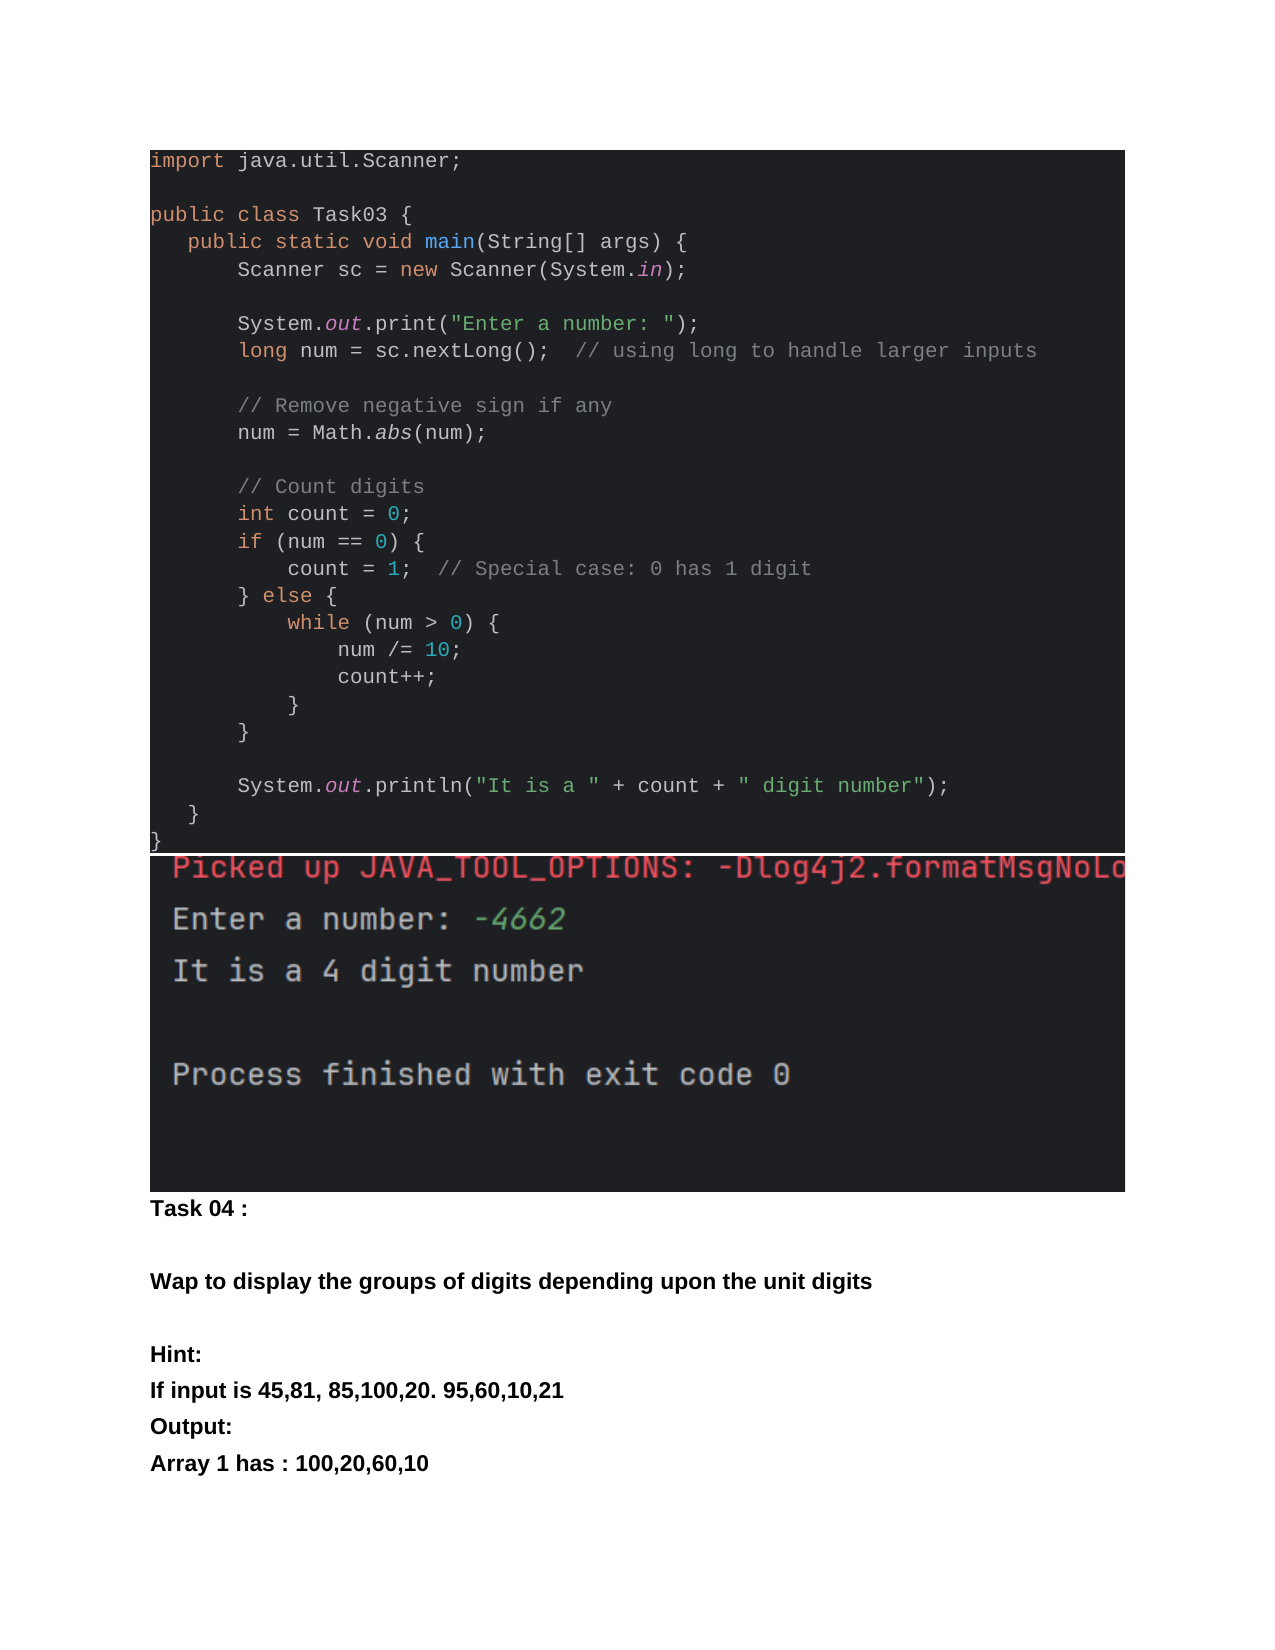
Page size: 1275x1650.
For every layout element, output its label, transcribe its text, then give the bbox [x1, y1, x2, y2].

text count = 1; // Special case: 0 has 1 digit [150, 558, 1125, 581]
text } [150, 802, 1125, 826]
text Hint: [150, 1341, 1125, 1367]
text while (num > 0) { [150, 612, 1125, 636]
text import java.util.Scanner; [150, 150, 1125, 174]
text If input is 45,81, 85,100,20. 95,60,10,21 [150, 1377, 1125, 1403]
text Output: [150, 1413, 1125, 1439]
text // Count digits [150, 476, 1125, 500]
text // Remove negative sign if any [150, 395, 1125, 418]
text Array 1 has : 100,20,60,10 [150, 1449, 1125, 1476]
text } [150, 830, 1125, 853]
text long num = sc.nextLong(); // using long to handle larger inputs [150, 340, 1125, 364]
text Scanner sc = new Scanner(System.in); [150, 259, 1125, 282]
text Wap to display the groups of digits depending upon the unit digits [150, 1268, 1125, 1294]
text Task 04 : [150, 1195, 1125, 1221]
text } [150, 721, 1125, 744]
text num = Math.abs(num); [150, 422, 1125, 446]
text int count = 0; [150, 503, 1125, 527]
text num /= 10; [150, 639, 1125, 663]
text public static void main(String[] args) { [150, 232, 1125, 255]
text } [150, 694, 1125, 717]
text count++; [150, 667, 1125, 690]
text System.out.println("It is a " + count + " digit number"); [150, 775, 1125, 799]
picture [150, 856, 1125, 1192]
text if (num == 0) { [150, 531, 1125, 554]
text System.out.print("Enter a number: "); [150, 313, 1125, 337]
text public class Task03 { [150, 204, 1125, 228]
text } else { [150, 585, 1125, 609]
